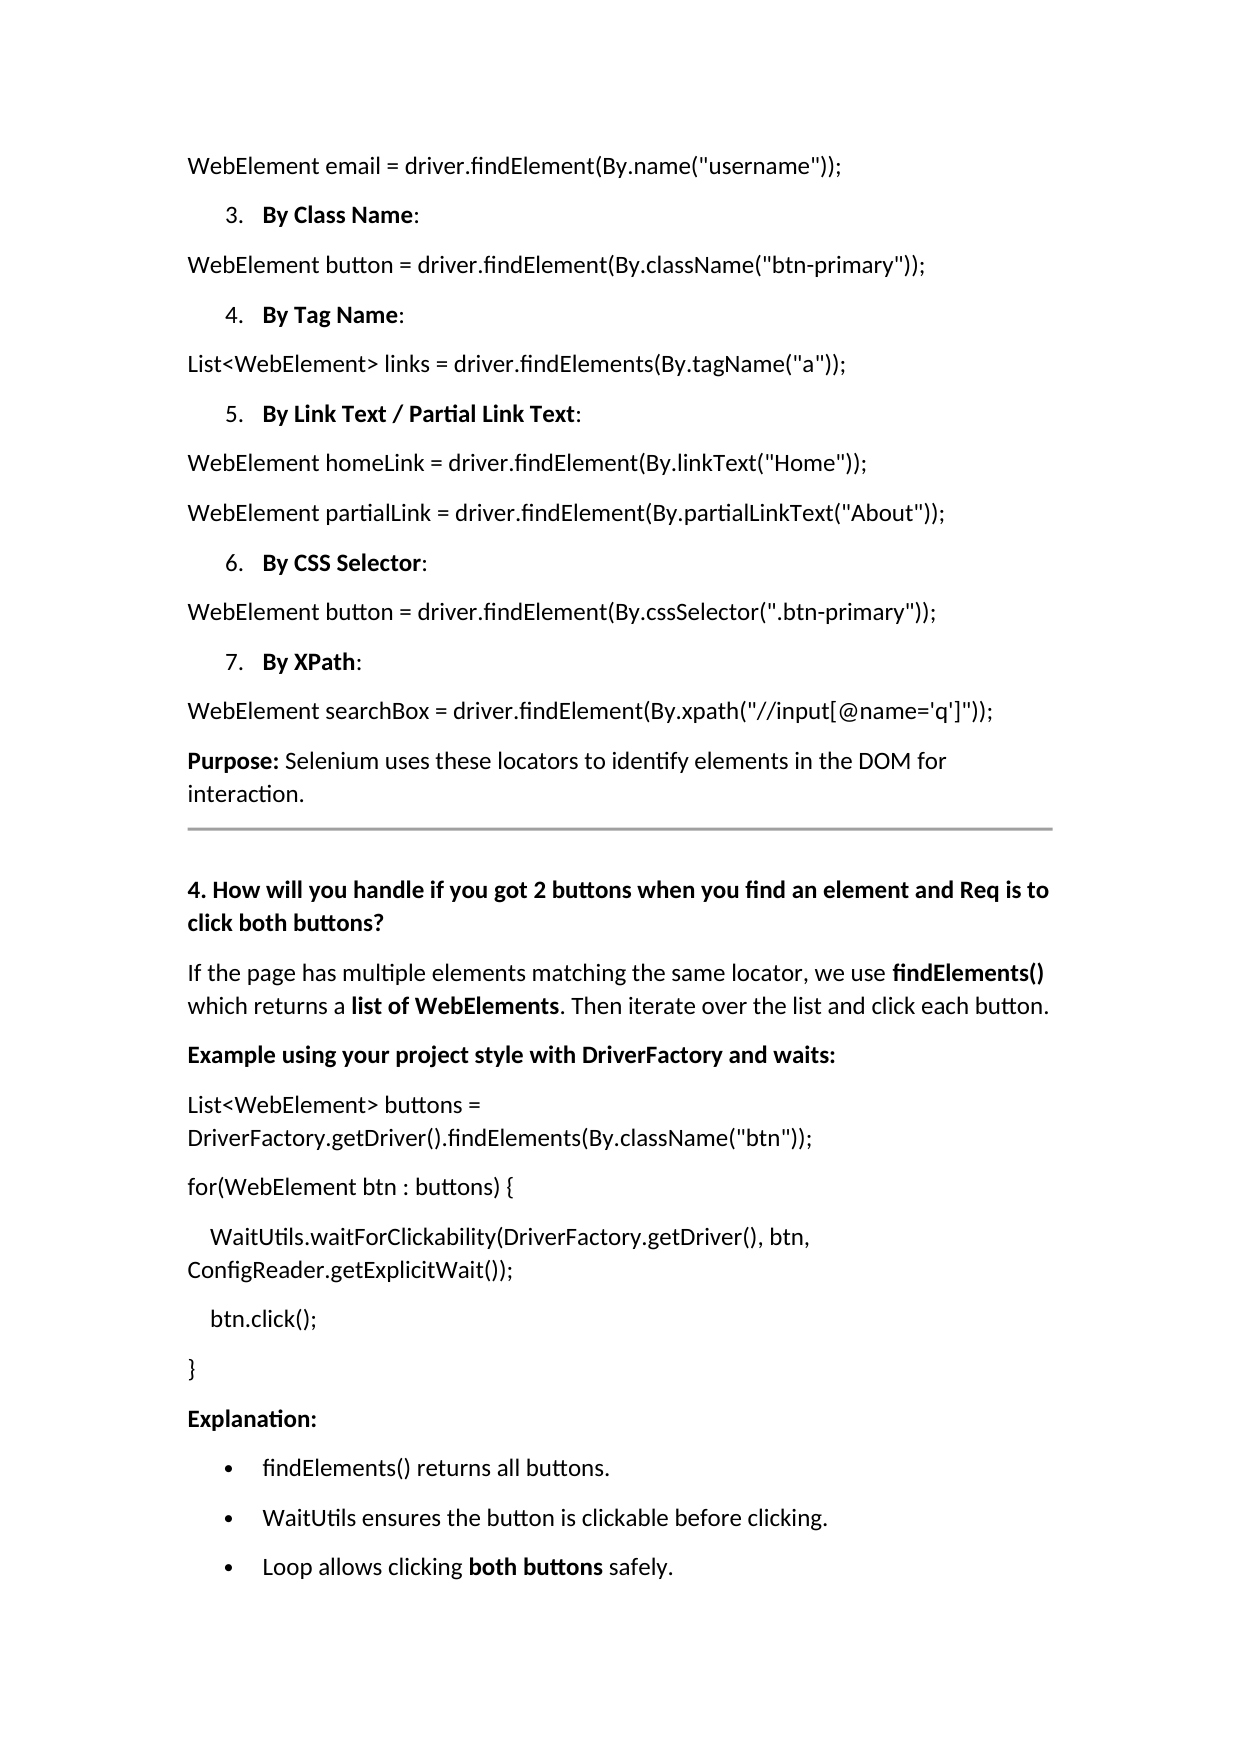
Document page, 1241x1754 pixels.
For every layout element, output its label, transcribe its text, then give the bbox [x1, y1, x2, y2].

text } [187, 1353, 1053, 1384]
text 4. How will you handle if you got 2 buttons when you find an element and Req is to click both buttons? [187, 874, 1053, 938]
text WebElement email = driver.findElement(By.name("username")); [187, 150, 1053, 181]
text If the page has multiple elements matching the same locator, we use findElements() which returns a list of WebElements. Then iterate over the list and click each button. [187, 957, 1053, 1020]
text Example using your project style with DriverFactory and waits: [187, 1039, 1053, 1070]
list By Link Text / Partial Link Text: [225, 398, 1053, 428]
list WaitUtils ensures the button is clickable before clicking. [225, 1502, 1053, 1532]
text WebElement partialLink = driver.findElement(By.partialLinkText("About")); [187, 497, 1053, 528]
text WebElement button = driver.findElement(By.className("btn-primary")); [187, 249, 1053, 280]
text Explanation: [187, 1403, 1053, 1433]
text WebElement button = driver.findElement(By.cssSelector(".btn-primary")); [187, 596, 1053, 627]
text for(WebElement btn : buttons) { [187, 1171, 1053, 1202]
list By XPath: [225, 646, 1053, 676]
list findElements() returns all buttons. [225, 1452, 1053, 1483]
list By Class Name: [225, 199, 1053, 230]
list By CSS Selector: [225, 547, 1053, 577]
list By Tag Name: [225, 299, 1053, 329]
list Loop allows clicking both buttons safely. [225, 1551, 1053, 1582]
text btn.click(); [187, 1303, 1053, 1334]
text WebElement homeLink = driver.findElement(By.linkText("Home")); [187, 447, 1053, 478]
text List<WebElement> links = driver.findElements(By.tagName("a")); [187, 348, 1053, 379]
text WebElement searchBox = driver.findElement(By.xpath("//input[@name='q']")); [187, 695, 1053, 726]
text Purpose: Selenium uses these locators to identify elements in the DOM for interaction. [187, 745, 1053, 808]
text List<WebElement> buttons = DriverFactory.getDriver().findElements(By.className("btn")); [187, 1089, 1053, 1152]
text WaitUtils.waitForClickability(DriverFactory.getDriver(), btn, ConfigReader.getExplicitWait()); [187, 1221, 1053, 1284]
